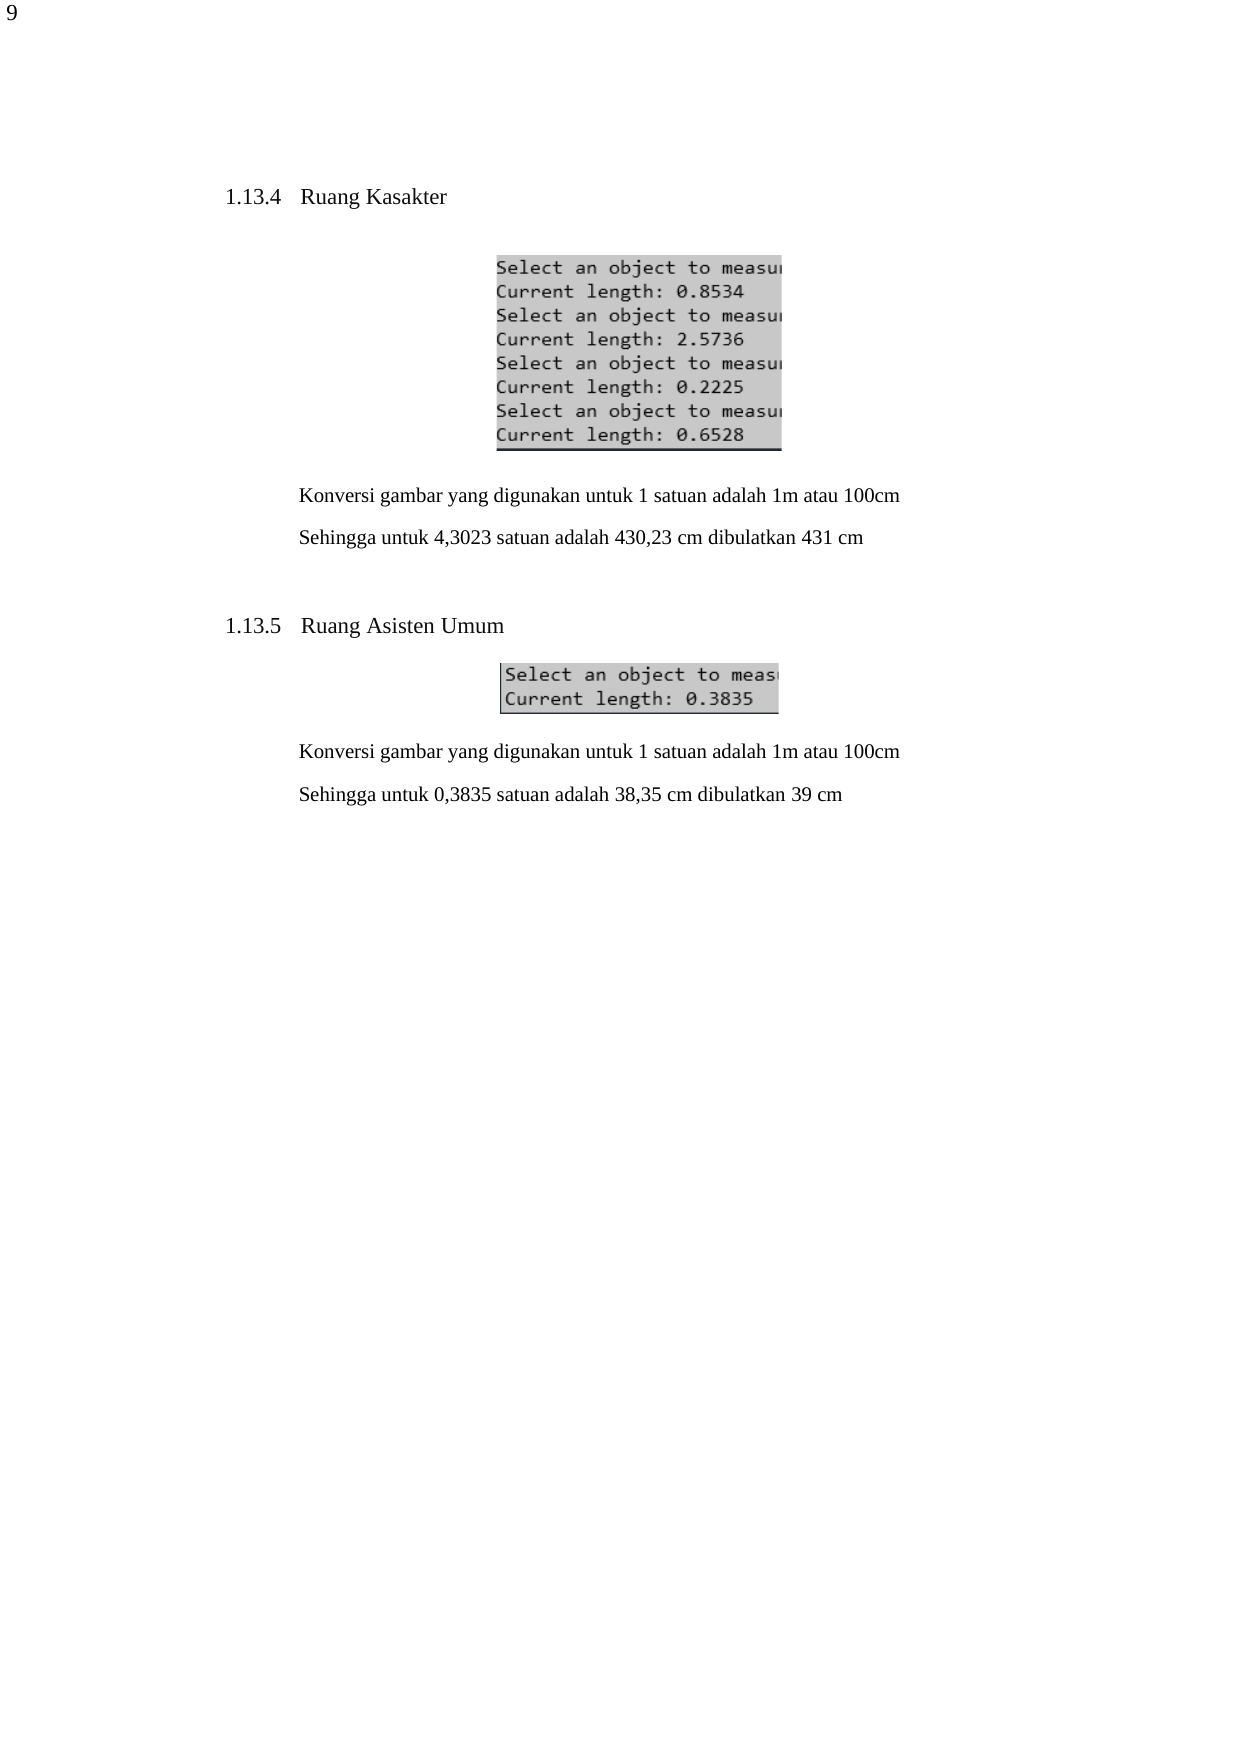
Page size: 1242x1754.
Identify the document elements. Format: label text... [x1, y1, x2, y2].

list Ruang Kasakter [225, 183, 1108, 209]
picture [500, 663, 779, 714]
list Ruang Asisten Umum [225, 612, 1108, 638]
picture [496, 255, 782, 451]
text Konversi gambar yang digunakan untuk 1 satuan adalah 1m atau 100cm Sehingga untuk 0,3835 satuan adalah 38,35 cm dibulatkan 39 cm [298, 666, 902, 806]
